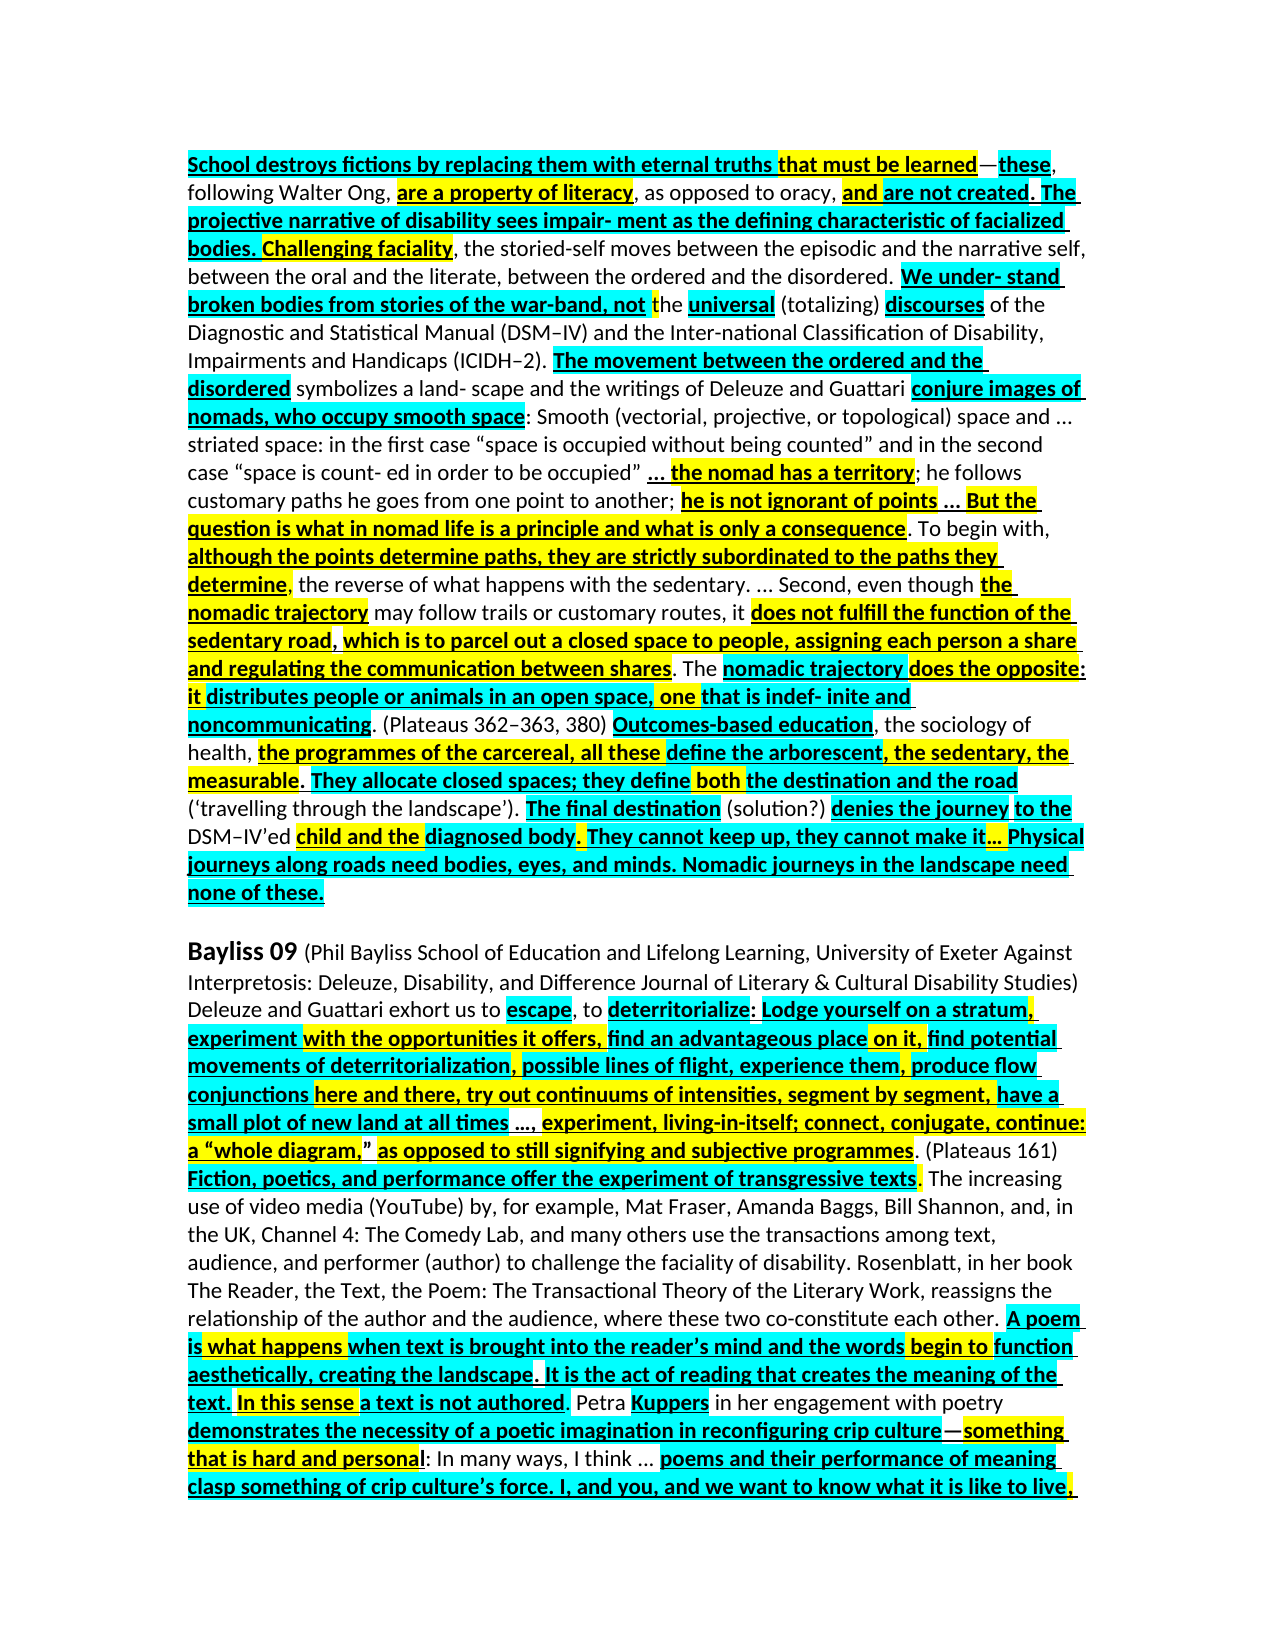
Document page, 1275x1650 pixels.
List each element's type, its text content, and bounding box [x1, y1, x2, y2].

text School destroys fictions by replacing them with eternal truths that must be learned—these, following Walter Ong, are a property of literacy, as opposed to oracy, and are not created. The projective narrative of disability sees impair- ment as the defining characteristic of facialized bodies. Challenging faciality, the storied-self moves between the episodic and the narrative self, between the oral and the literate, between the ordered and the disordered. We under- stand broken bodies from stories of the war-band, not the universal (totalizing) discourses of the Diagnostic and Statistical Manual (DSM–IV) and the Inter-national Classification of Disability, Impairments and Handicaps (ICIDH–2). The movement between the ordered and the disordered symbolizes a land- scape and the writings of Deleuze and Guattari conjure images of nomads, who occupy smooth space: Smooth (vectorial, projective, or topological) space and ... striated space: in the first case “space is occupied without being counted” and in the second case “space is count- ed in order to be occupied” ... the nomad has a territory; he follows customary paths he goes from one point to another; he is not ignorant of points ... But the question is what in nomad life is a principle and what is only a consequence. To begin with, although the points determine paths, they are strictly subordinated to the paths they determine, the reverse of what happens with the sedentary. ... Second, even though the nomadic trajectory may follow trails or customary routes, it does not fulfill the function of the sedentary road, which is to parcel out a closed space to people, assigning each person a share and regulating the communication between shares. The nomadic trajectory does the opposite: it distributes people or animals in an open space, one that is indef- inite and noncommunicating. (Plateaus 362–363, 380) Outcomes-based education, the sociology of health, the programmes of the carcereal, all these define the arborescent, the sedentary, the measurable. They allocate closed spaces; they define both the destination and the road (‘travelling through the landscape’). The final destination (solution?) denies the journey to the DSM–IV’ed child and the diagnosed body. They cannot keep up, they cannot make it… Physical journeys along roads need bodies, eyes, and minds. Nomadic journeys in the landscape need none of these. [187, 150, 1087, 907]
text Bayliss 09 (Phil Bayliss School of Education and Lifelong Learning, University of Exeter Against Interpretosis: Deleuze, Disability, and Difference Journal of Literary & Cultural Disability Studies) [187, 934, 1087, 996]
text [187, 996, 1087, 1500]
